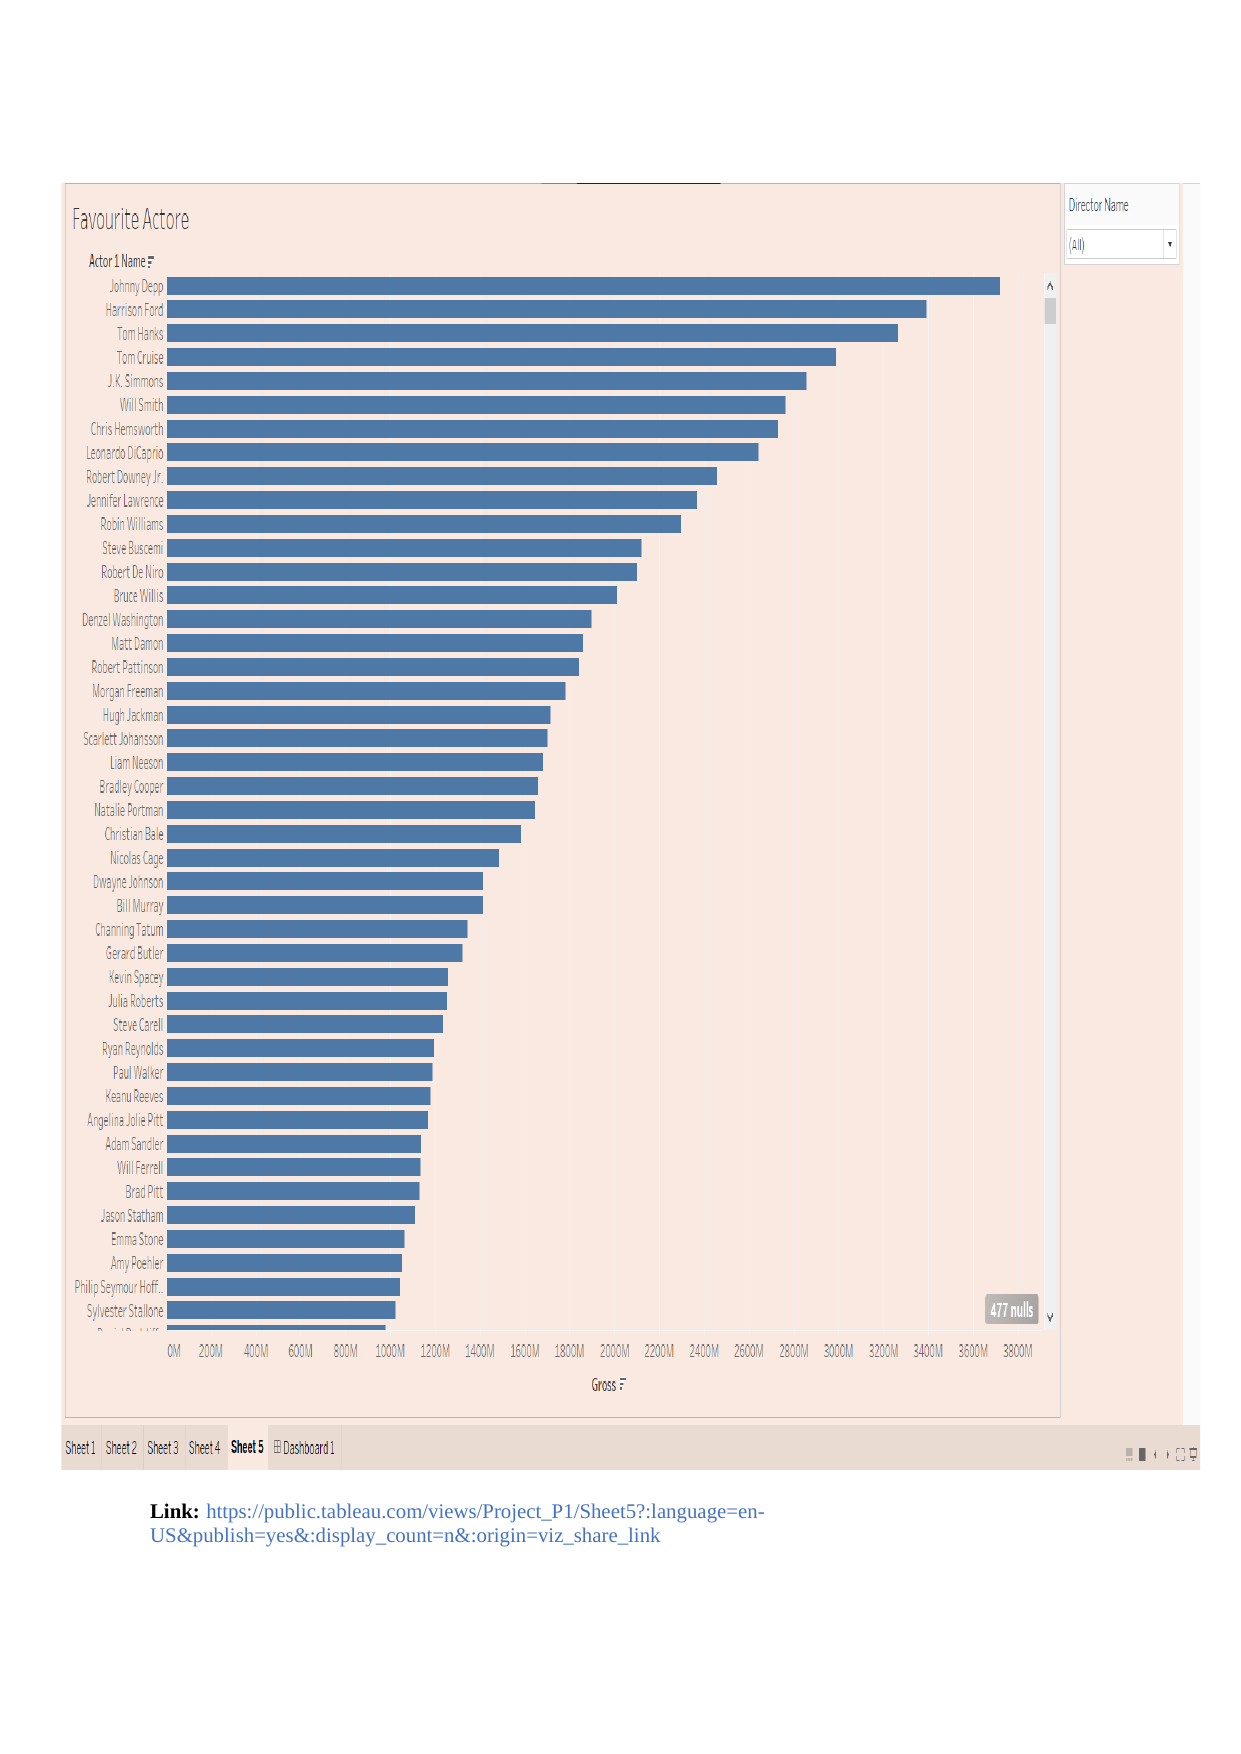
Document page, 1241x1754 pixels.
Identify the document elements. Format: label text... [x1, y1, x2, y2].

text Link: https://public.tableau.com/views/Project_P1/Sheet5?:language=en-US&publish=yes&:display_count=n&:origin=viz_share_link [150, 1498, 1090, 1547]
picture [61, 183, 1201, 1470]
